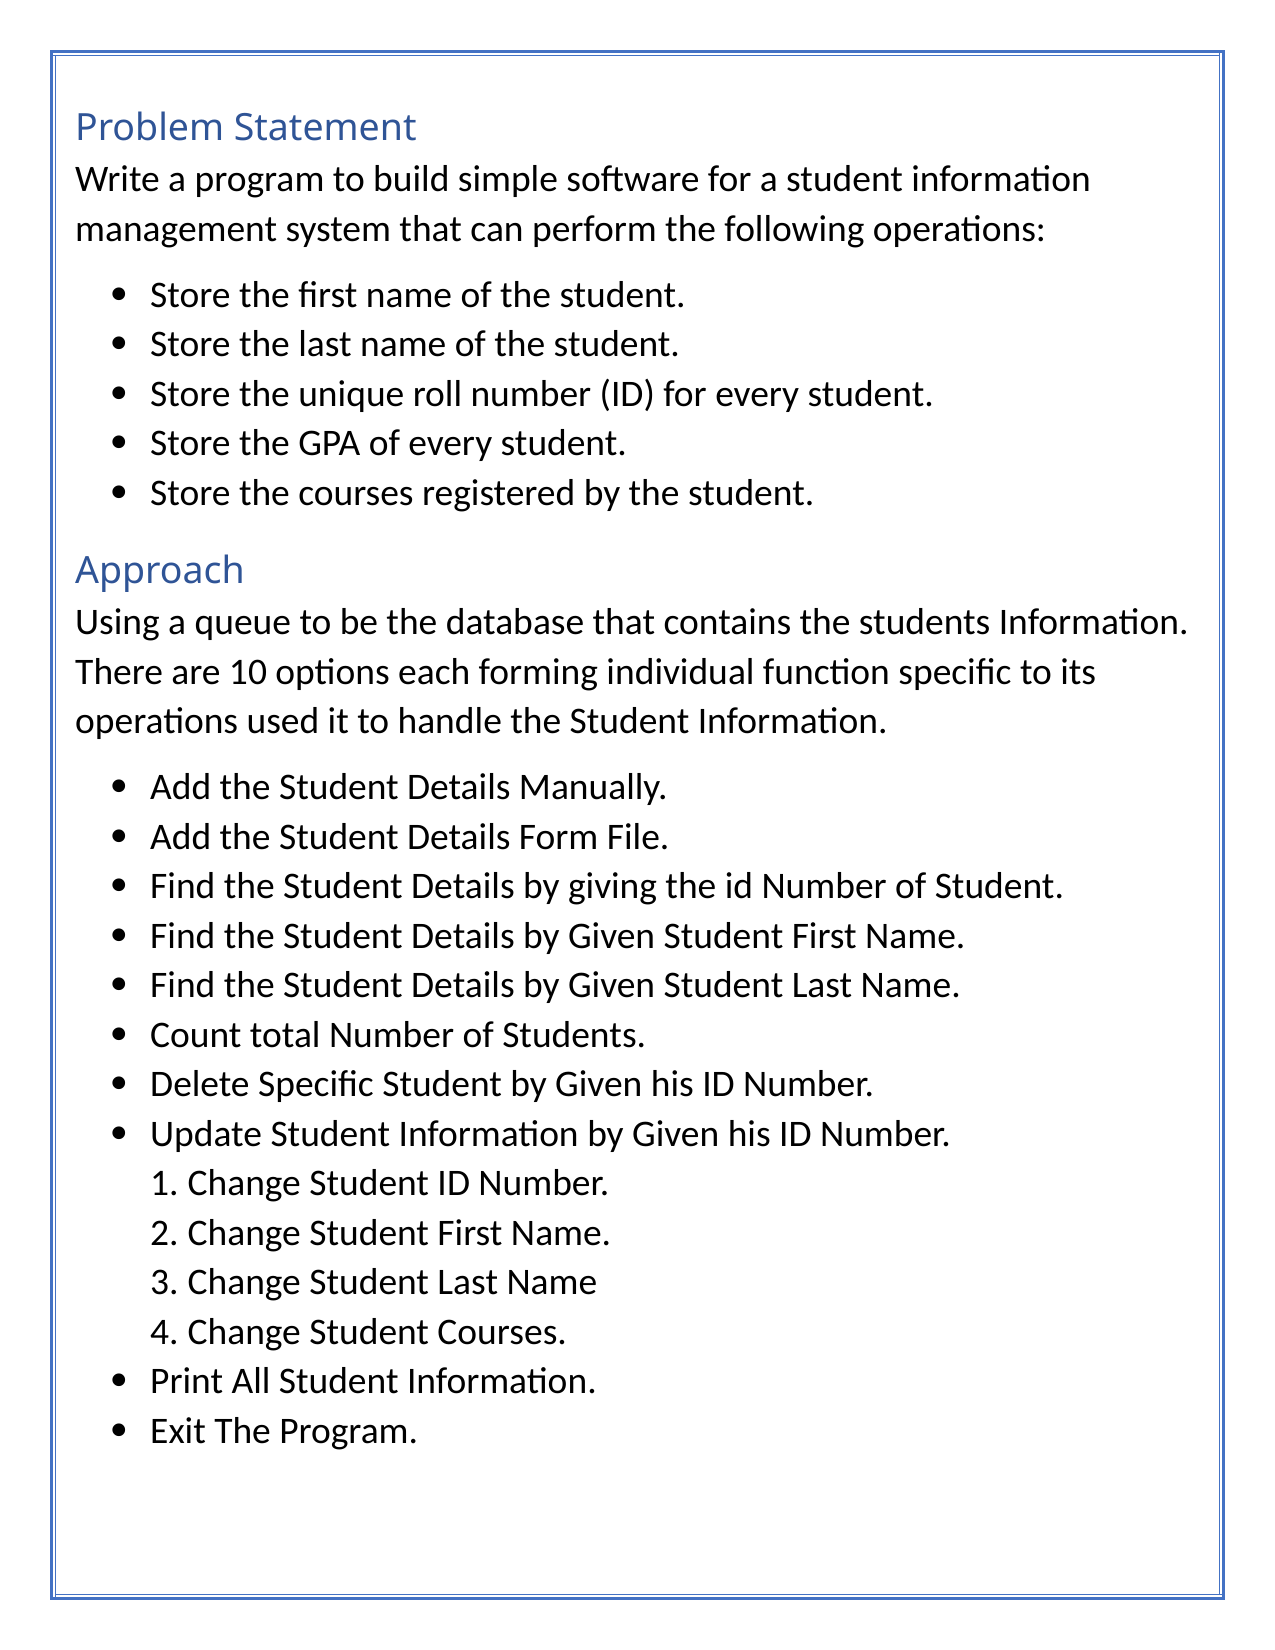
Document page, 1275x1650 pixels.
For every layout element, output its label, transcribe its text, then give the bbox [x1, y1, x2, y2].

list Count total Number of Students. [112, 1011, 1200, 1057]
list Update Student Information by Given his ID Number. [112, 1110, 1200, 1156]
subtitle Problem Statement [75, 100, 1200, 151]
list Store the last name of the student. [112, 320, 1200, 366]
list Store the GPA of every student. [112, 419, 1200, 465]
list Exit The Program. [112, 1407, 1200, 1452]
text Using a queue to be the database that contains the students Information. There are 10 options each forming individual function specific to its operations used it to handle the Student Information. [75, 598, 1200, 743]
list Add the Student Details Manually. [112, 763, 1200, 809]
list Store the first name of the student. [112, 271, 1200, 317]
text Write a program to build simple software for a student information management system that can perform the following operations: [75, 155, 1200, 250]
list Add the Student Details Form File. [112, 813, 1200, 859]
list Store the courses registered by the student. [112, 469, 1200, 514]
list Change Student Last Name [150, 1258, 1200, 1304]
list Store the unique roll number (ID) for every student. [112, 370, 1200, 416]
list Delete Specific Student by Given his ID Number. [112, 1060, 1200, 1106]
list Change Student ID Number. [150, 1159, 1200, 1205]
list Find the Student Details by Given Student First Name. [112, 912, 1200, 958]
list Print All Student Information. [112, 1357, 1200, 1403]
subtitle Approach [75, 543, 1200, 594]
list Find the Student Details by giving the id Number of Student. [112, 862, 1200, 908]
list Change Student First Name. [150, 1209, 1200, 1254]
list Change Student Courses. [150, 1308, 1200, 1353]
list Find the Student Details by Given Student Last Name. [112, 961, 1200, 1007]
